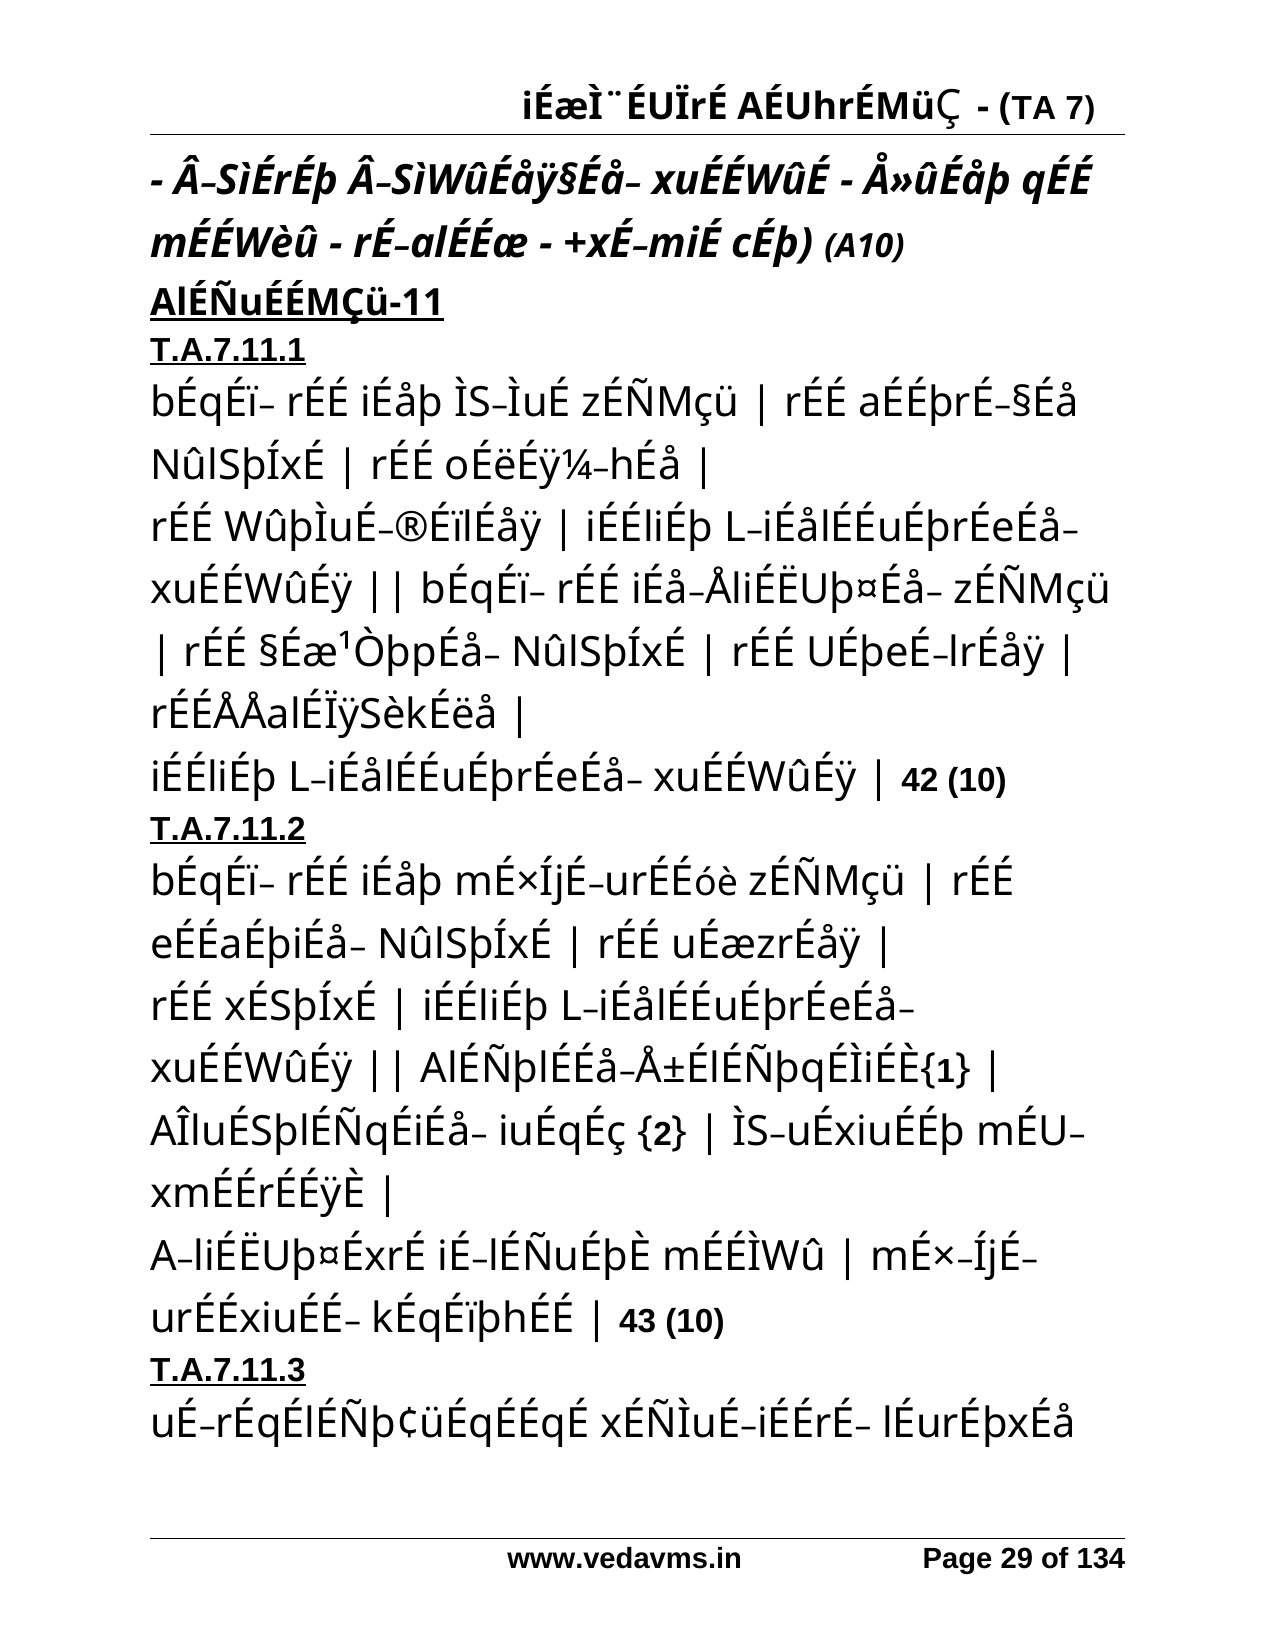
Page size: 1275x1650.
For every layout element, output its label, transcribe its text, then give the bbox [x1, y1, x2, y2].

text rÉÉ WûþÌuÉ–®ÉïlÉåÿ | iÉÉliÉþ L–iÉålÉÉuÉþrÉeÉå– xuÉÉWûÉÿ || bÉqÉï– rÉÉ iÉå–ÅliÉËUþ¤Éå– zÉÑMçü | rÉÉ §Éæ¹ÒþpÉå– NûlSþÍxÉ | rÉÉ UÉþeÉ–lrÉåÿ | rÉÉÅÅalÉÏÿSèkÉëå | [150, 497, 1125, 741]
text bÉqÉï– rÉÉ iÉåþ mÉ×ÍjÉ–urÉÉóè zÉÑMçü | rÉÉ eÉÉaÉþiÉå– NûlSþÍxÉ | rÉÉ uÉæzrÉåÿ | [150, 851, 1125, 970]
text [150, 1392, 1125, 1449]
text T.A.7.11.2 [150, 809, 1124, 847]
text T.A.7.11.1 [150, 330, 1124, 368]
text bÉqÉï– rÉÉ iÉåþ ÌS–ÌuÉ zÉÑMçü | rÉÉ aÉÉþrÉ–§Éå NûlSþÍxÉ | rÉÉ oÉëÉÿ¼–hÉå | [150, 372, 1125, 491]
text A–liÉËUþ¤ÉxrÉ iÉ–lÉÑuÉþÈ mÉÉÌWû | mÉ×–ÍjÉ–urÉÉxiuÉÉ– kÉqÉïþhÉÉ | 43 (10) [150, 1225, 1125, 1344]
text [150, 150, 1125, 269]
text AÎluÉSþlÉÑqÉiÉå– iuÉqÉç {2} | ÌS–uÉxiuÉÉþ mÉU–xmÉÉrÉÉÿÈ | [150, 1101, 1125, 1220]
subtitle AlÉÑuÉÉMÇü-11 [150, 275, 1125, 326]
text T.A.7.11.3 [150, 1350, 1124, 1389]
text rÉÉ xÉSþÍxÉ | iÉÉliÉþ L–iÉålÉÉuÉþrÉeÉå– xuÉÉWûÉÿ || AlÉÑþlÉÉå–Å±ÉlÉÑþqÉÌiÉÈ{1} | [150, 976, 1125, 1095]
text iÉÉliÉþ L–iÉålÉÉuÉþrÉeÉå– xuÉÉWûÉÿ | 42 (10) [150, 746, 1125, 803]
